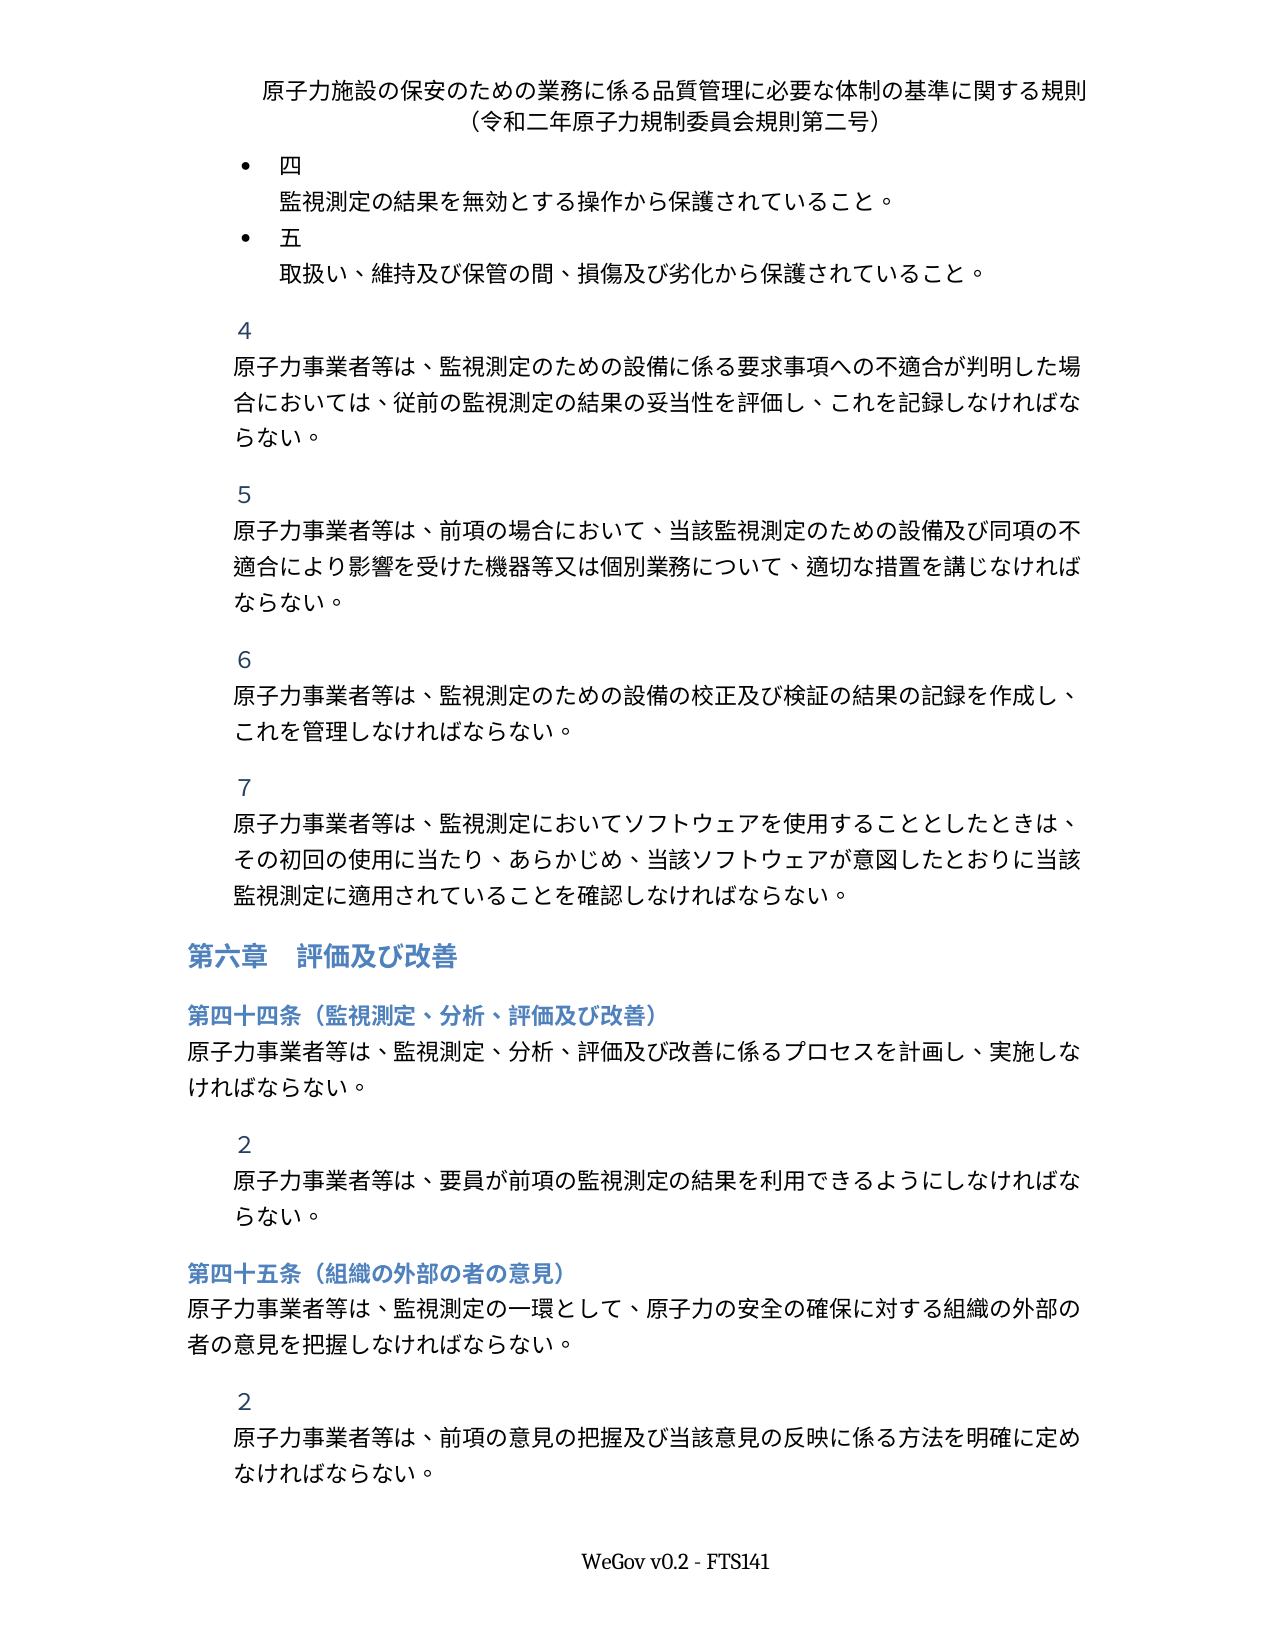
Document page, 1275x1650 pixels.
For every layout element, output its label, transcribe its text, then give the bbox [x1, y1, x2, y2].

text 原子力事業者等は、監視測定の一環として、原子力の安全の確保に対する組織の外部の者の意見を把握しなければならない。 [187, 1293, 1087, 1361]
subtitle 第四十四条（監視測定、分析、評価及び改善） [187, 1000, 1087, 1031]
text 原子力事業者等は、監視測定のための設備に係る要求事項への不適合が判明した場合においては、従前の監視測定の結果の妥当性を評価し、これを記録しなければならない。 [233, 351, 1087, 454]
text 原子力事業者等は、監視測定、分析、評価及び改善に係るプロセスを計画し、実施しなければならない。 [187, 1036, 1087, 1103]
subtitle ４ [233, 314, 1087, 346]
text 原子力事業者等は、前項の意見の把握及び当該意見の反映に係る方法を明確に定めなければならない。 [233, 1422, 1087, 1489]
text 原子力事業者等は、監視測定のための設備の校正及び検証の結果の記録を作成し、これを管理しなければならない。 [233, 680, 1087, 747]
subtitle ７ [233, 772, 1087, 804]
subtitle ２ [233, 1386, 1087, 1417]
text 原子力事業者等は、監視測定においてソフトウェアを使用することとしたときは、その初回の使用に当たり、あらかじめ、当該ソフトウェアが意図したとおりに当該監視測定に適用されていることを確認しなければならない。 [233, 808, 1087, 911]
subtitle 第四十五条（組織の外部の者の意見） [187, 1257, 1087, 1289]
list 五 取扱い、維持及び保管の間、損傷及び劣化から保護されていること。 [242, 222, 1087, 289]
subtitle ５ [233, 479, 1087, 510]
subtitle 第六章 評価及び改善 [187, 937, 1087, 974]
subtitle ２ [233, 1129, 1087, 1160]
subtitle ６ [233, 644, 1087, 675]
text 原子力事業者等は、前項の場合において、当該監視測定のための設備及び同項の不適合により影響を受けた機器等又は個別業務について、適切な措置を講じなければならない。 [233, 515, 1087, 618]
text 原子力事業者等は、要員が前項の監視測定の結果を利用できるようにしなければならない。 [233, 1165, 1087, 1232]
list 四 監視測定の結果を無効とする操作から保護されていること。 [242, 150, 1087, 217]
